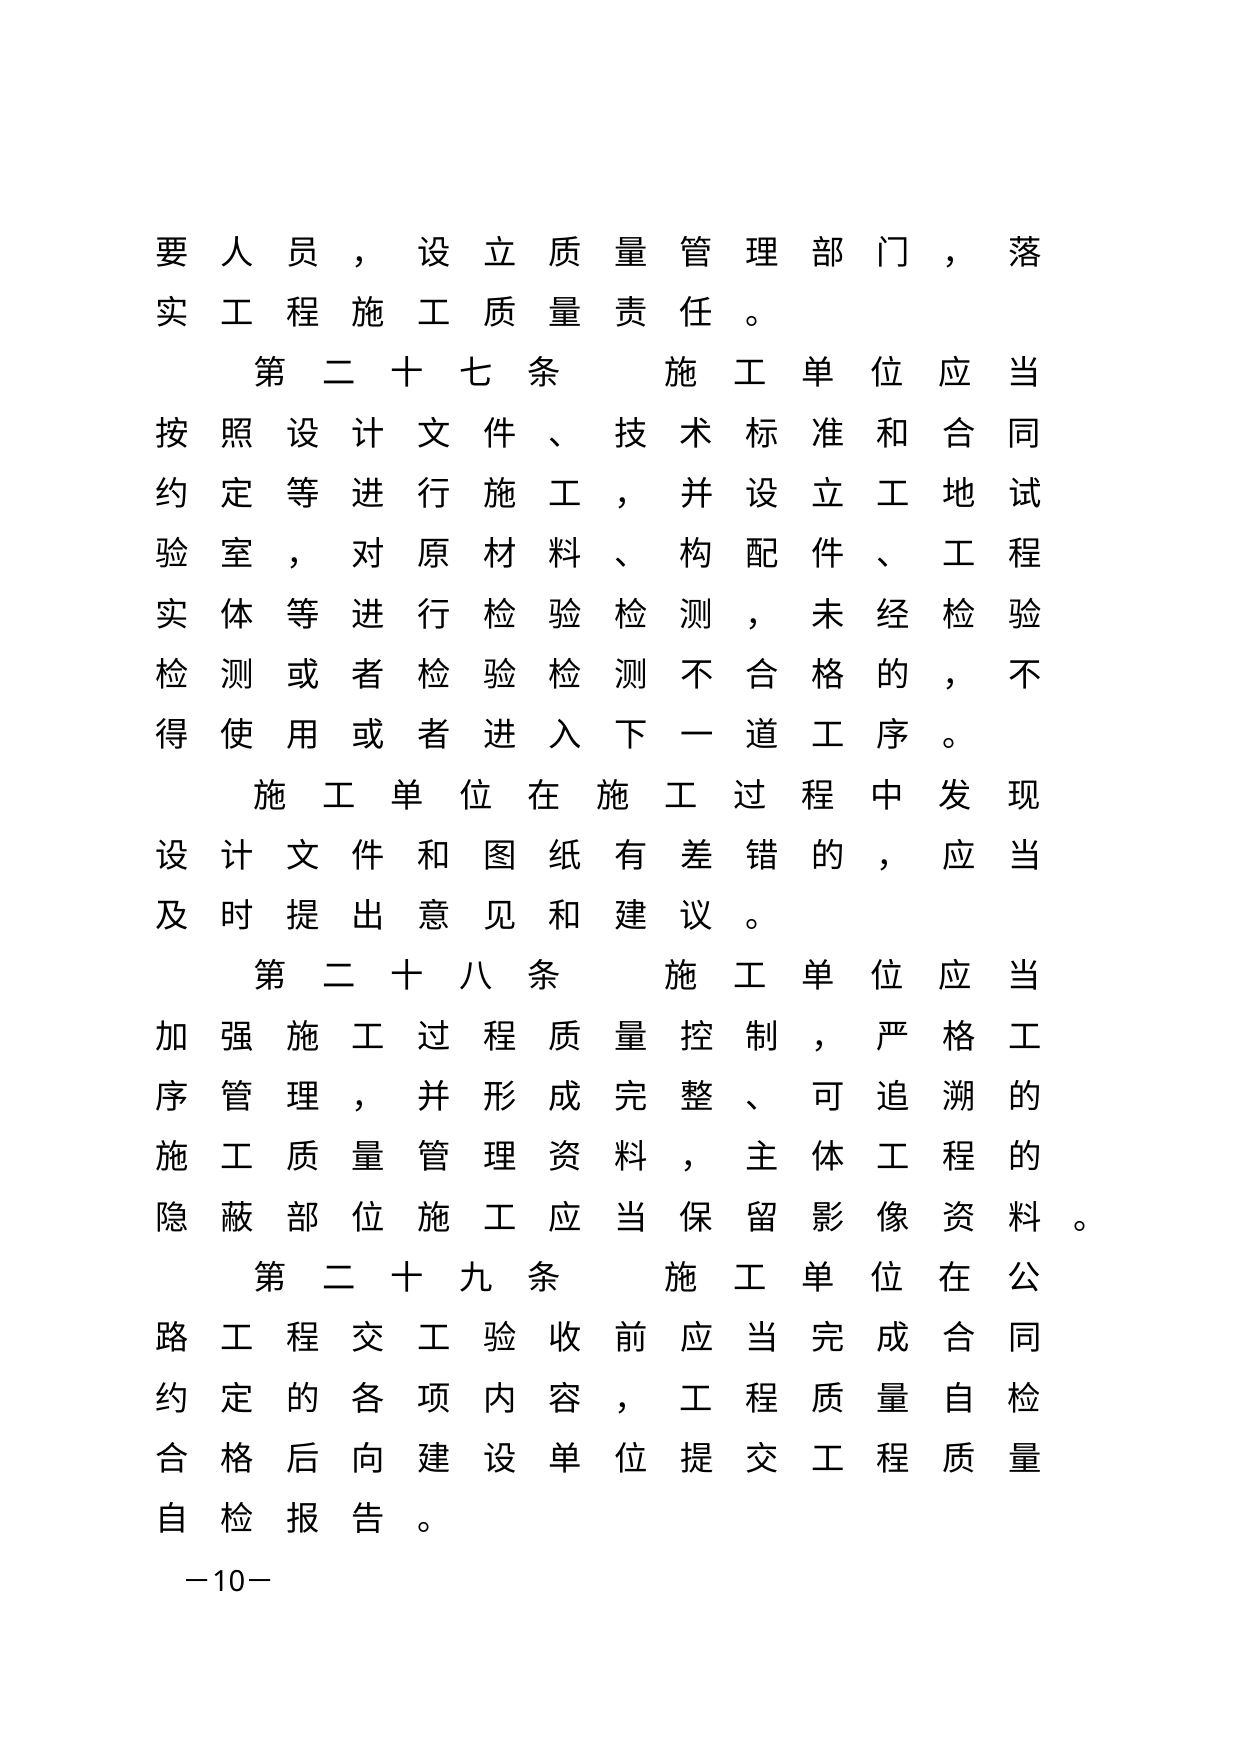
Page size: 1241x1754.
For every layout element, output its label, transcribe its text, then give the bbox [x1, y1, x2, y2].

text 第二十六条 施工单位应当按照合同约定确定项目经理、技术负责人和施工管理负责人等主要人员，设立质量管理部门，落实工程施工质量责任。 [155, 219, 1073, 340]
text 第二十九条 施工单位在公路工程交工验收前应当完成合同约定的各项内容，工程质量自检合格后向建设单位提交工程质量自检报告。 [155, 1245, 1073, 1546]
text 第二十八条 施工单位应当加强施工过程质量控制，严格工序管理，并形成完整、可追溯的施工质量管理资料，主体工程的隐蔽部位施工应当保留影像资料。 [155, 943, 1073, 1245]
text 施工单位在施工过程中发现设计文件和图纸有差错的，应当及时提出意见和建议。 [155, 762, 1073, 943]
text 第二十七条 施工单位应当按照设计文件、技术标准和合同约定等进行施工，并设立工地试验室，对原材料、构配件、工程实体等进行检验检测，未经检验检测或者检验检测不合格的，不得使用或者进入下一道工序。 [155, 340, 1073, 762]
